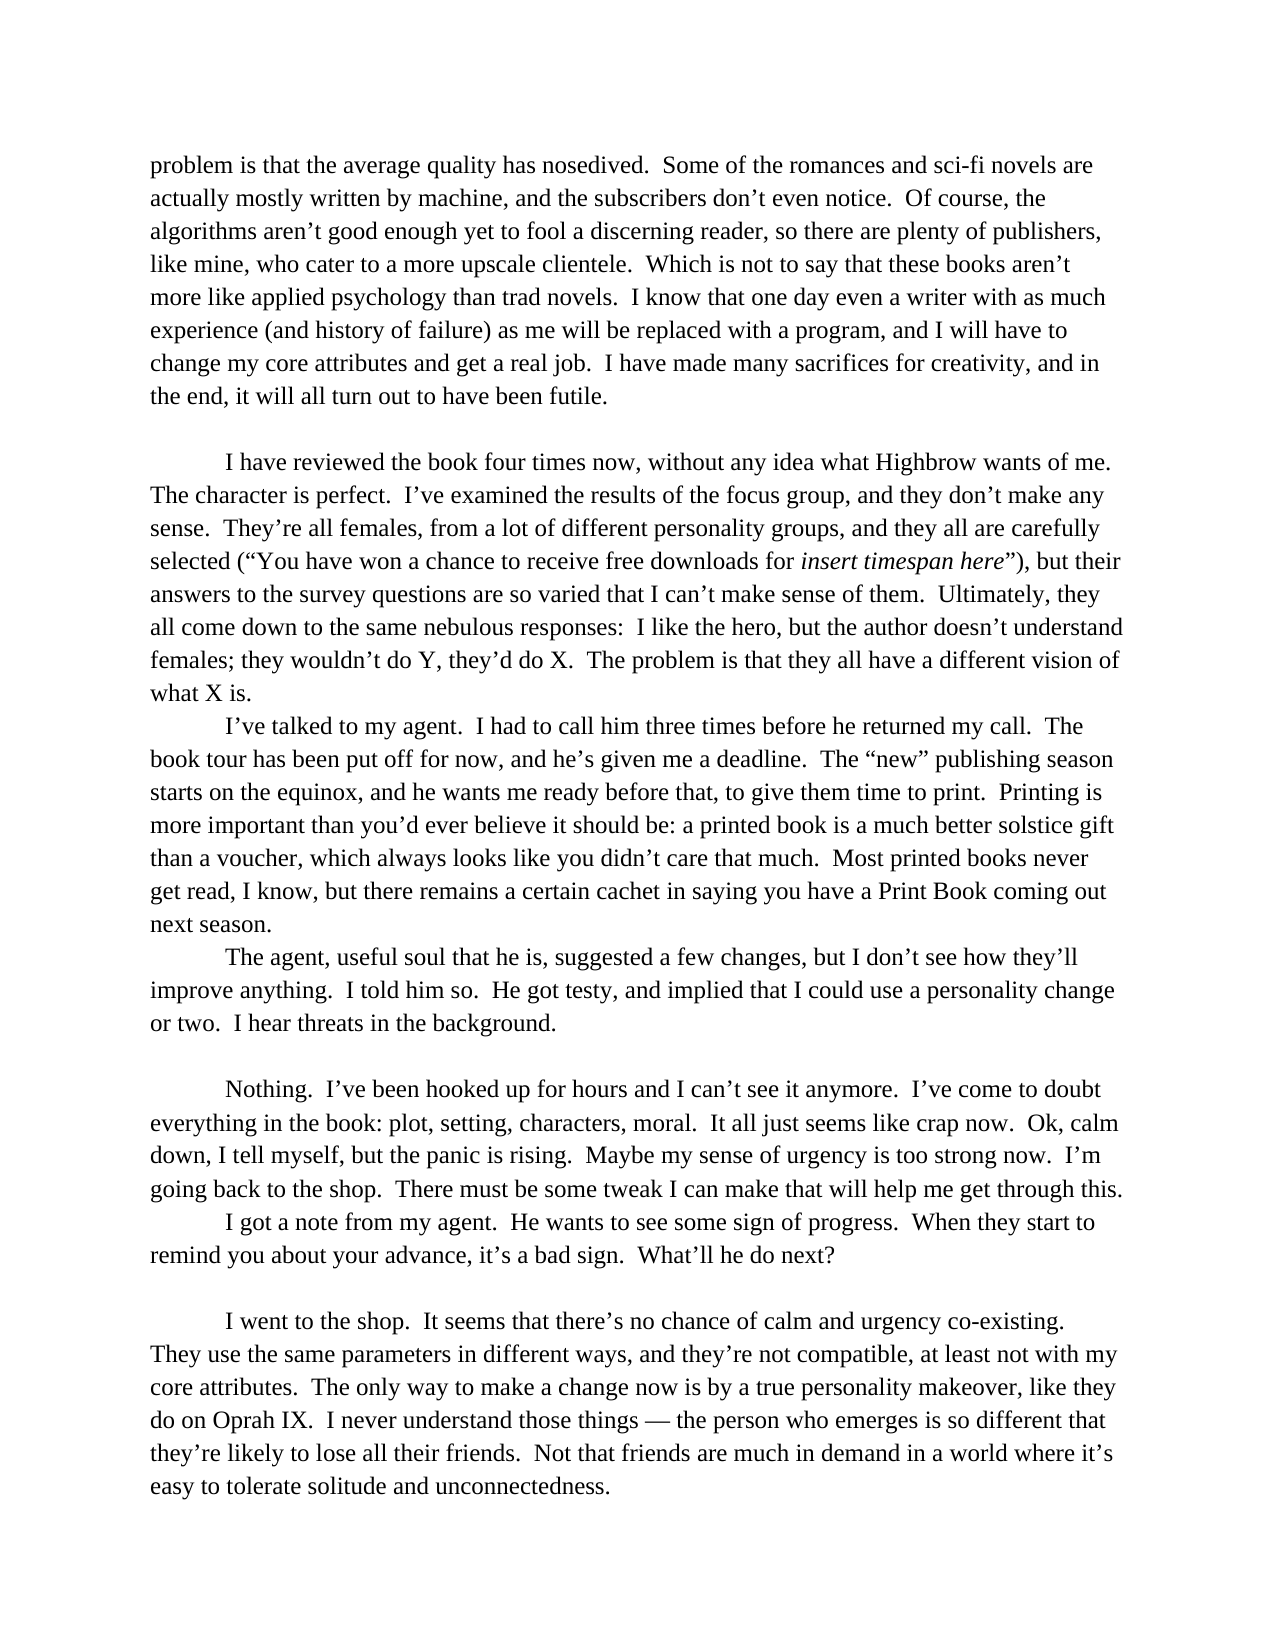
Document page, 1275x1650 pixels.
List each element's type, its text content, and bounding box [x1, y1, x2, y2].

text I got a note from my agent. He wants to see some sign of progress. When they start to remind you about your advance, it’s a bad sign. What’ll he do next? [150, 1207, 1125, 1268]
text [150, 150, 1125, 410]
text I have reviewed the book four times now, without any idea what Highbrow wants of me. The character is perfect. I’ve examined the results of the focus group, and they don’t make any sense. They’re all females, from a lot of different personality groups, and they all are carefully selected (“You have won a chance to receive free downloads for insert timespan here”), but their answers to the survey questions are so varied that I can’t make sense of them. Ultimately, they all come down to the same nebulous responses: I like the hero, but the author doesn’t understand females; they wouldn’t do Y, they’d do X. The problem is that they all have a different vision of what X is. [150, 447, 1125, 707]
text I went to the shop. It seems that there’s no chance of calm and urgency co-existing. They use the same parameters in different ways, and they’re not compatible, at least not with my core attributes. The only way to make a change now is by a true personality makeover, like they do on Oprah IX. I never understand those things — the person who emerges is so different that they’re likely to lose all their friends. Not that friends are much in demand in a world where it’s easy to tolerate solitude and unconnectedness. [150, 1306, 1125, 1499]
text Nothing. I’ve been hooked up for hours and I can’t see it anymore. I’ve come to doubt everything in the book: plot, setting, characters, moral. It all just seems like crap now. Ok, calm down, I tell myself, but the panic is rising. Maybe my sense of urgency is too strong now. I’m going back to the shop. There must be some tweak I can make that will help me get through this. [150, 1074, 1125, 1202]
text I’ve talked to my agent. I had to call him three times before he returned my call. The book tour has been put off for now, and he’s given me a deadline. The “new” publishing season starts on the equinox, and he wants me ready before that, to give them time to print. Printing is more important than you’d ever believe it should be: a printed book is a much better solstice gift than a voucher, which always looks like you didn’t care that much. Most printed books never get read, I know, but there remains a certain cachet in saying you have a Print Book coming out next season. [150, 711, 1125, 938]
text The agent, useful soul that he is, suggested a few changes, but I don’t see how they’ll improve anything. I told him so. He got testy, and implied that I could use a personality change or two. I hear threats in the background. [150, 942, 1125, 1037]
